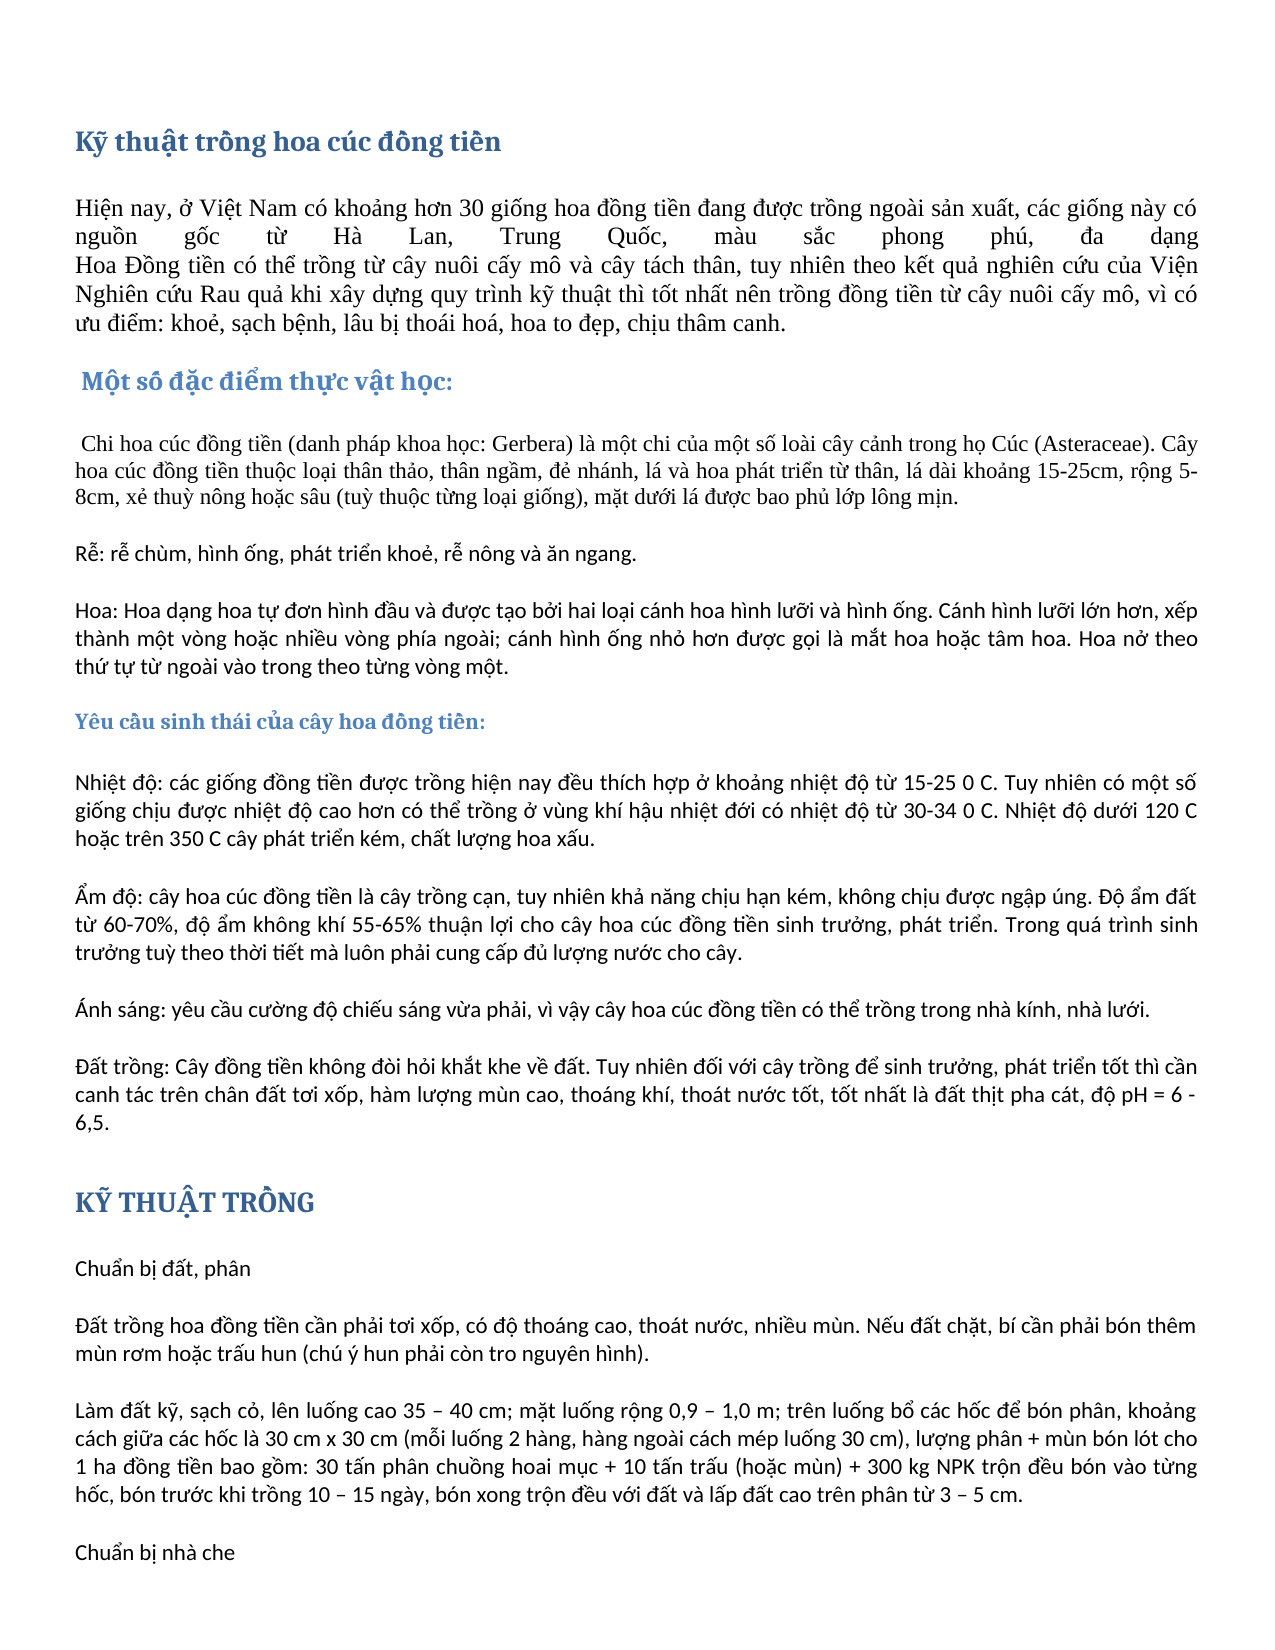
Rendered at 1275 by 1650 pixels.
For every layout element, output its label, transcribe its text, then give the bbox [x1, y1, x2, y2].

subtitle Một số đặc điểm thực vật học: [75, 366, 1200, 397]
text Chi hoa cúc đồng tiền (danh pháp khoa học: Gerbera) là một chi của một số loài cây cảnh trong họ Cúc (Asteraceae). Cây hoa cúc đồng tiền thuộc loại thân thảo, thân ngầm, đẻ nhánh, lá và hoa phát triển từ thân, lá dài khoảng 15-25cm, rộng 5-8cm, xẻ thuỳ nông hoặc sâu (tuỳ thuộc từng loại giống), mặt dưới lá được bao phủ lớp lông mịn. [75, 431, 1200, 509]
text Làm đất kỹ, sạch cỏ, lên luống cao 35 – 40 cm; mặt luống rộng 0,9 – 1,0 m; trên luống bổ các hốc để bón phân, khoảng cách giữa các hốc là 30 cm x 30 cm (mỗi luống 2 hàng, hàng ngoài cách mép luống 30 cm), lượng phân + mùn bón lót cho 1 ha đồng tiền bao gồm: 30 tấn phân chuồng hoai mục + 10 tấn trấu (hoặc mùn) + 300 kg NPK trộn đều bón vào từng hốc, bón trước khi trồng 10 – 15 ngày, bón xong trộn đều với đất và lấp đất cao trên phân từ 3 – 5 cm. [75, 1396, 1200, 1508]
text Chuẩn bị nhà che [75, 1538, 1200, 1566]
text Đất trồng hoa đồng tiền cần phải tơi xốp, có độ thoáng cao, thoát nước, nhiều mùn. Nếu đất chặt, bí cần phải bón thêm mùn rơm hoặc trấu hun (chú ý hun phải còn tro nguyên hình). [75, 1311, 1200, 1367]
text Nhiệt độ: các giống đồng tiền được trồng hiện nay đều thích hợp ở khoảng nhiệt độ từ 15-25 0 C. Tuy nhiên có một số giống chịu được nhiệt độ cao hơn có thể trồng ở vùng khí hậu nhiệt đới có nhiệt độ từ 30-34 0 C. Nhiệt độ dưới 120 C hoặc trên 350 C cây phát triển kém, chất lượng hoa xấu. [75, 768, 1200, 853]
text Đất trồng: Cây đồng tiền không đòi hỏi khắt khe về đất. Tuy nhiên đối với cây trồng để sinh trưởng, phát triển tốt thì cần canh tác trên chân đất tơi xốp, hàm lượng mùn cao, thoáng khí, thoát nước tốt, tốt nhất là đất thịt pha cát, độ pH = 6 - 6,5. [75, 1052, 1200, 1136]
subtitle KỸ THUẬT TRỒNG [75, 1186, 1200, 1220]
subtitle Kỹ thuật trồng hoa cúc đồng tiền [75, 125, 1200, 158]
text Ẩm độ: cây hoa cúc đồng tiền là cây trồng cạn, tuy nhiên khả năng chịu hạn kém, không chịu được ngập úng. Độ ẩm đất từ 60-70%, độ ẩm không khí 55-65% thuận lợi cho cây hoa cúc đồng tiền sinh trưởng, phát triển. Trong quá trình sinh trưởng tuỳ theo thời tiết mà luôn phải cung cấp đủ lượng nước cho cây. [75, 882, 1200, 966]
text Chuẩn bị đất, phân [75, 1254, 1200, 1282]
text Hoa: Hoa dạng hoa tự đơn hình đầu và được tạo bởi hai loại cánh hoa hình lưỡi và hình ống. Cánh hình lưỡi lớn hơn, xếp thành một vòng hoặc nhiều vòng phía ngoài; cánh hình ống nhỏ hơn được gọi là mắt hoa hoặc tâm hoa. Hoa nở theo thứ tự từ ngoài vào trong theo từng vòng một. [75, 596, 1200, 680]
text Hiện nay, ở Việt Nam có khoảng hơn 30 giống hoa đồng tiền đang được trồng ngoài sản xuất, các giống này có nguồn gốc từ Hà Lan, Trung Quốc, màu sắc phong phú, đa dạng Hoa Đồng tiền có thể trồng từ cây nuôi cấy mô và cây tách thân, tuy nhiên theo kết quả nghiên cứu của Viện Nghiên cứu Rau quả khi xây dựng quy trình kỹ thuật thì tốt nhất nên trồng đồng tiền từ cây nuôi cấy mô, vì có ưu điểm: khoẻ, sạch bệnh, lâu bị thoái hoá, hoa to đẹp, chịu thâm canh. [75, 193, 1200, 336]
subtitle Yêu cầu sinh thái của cây hoa đồng tiền: [75, 709, 1200, 736]
text Rễ: rễ chùm, hình ống, phát triển khoẻ, rễ nông và ăn ngang. [75, 539, 1200, 567]
text Ánh sáng: yêu cầu cường độ chiếu sáng vừa phải, vì vậy cây hoa cúc đồng tiền có thể trồng trong nhà kính, nhà lưới. [75, 995, 1200, 1023]
